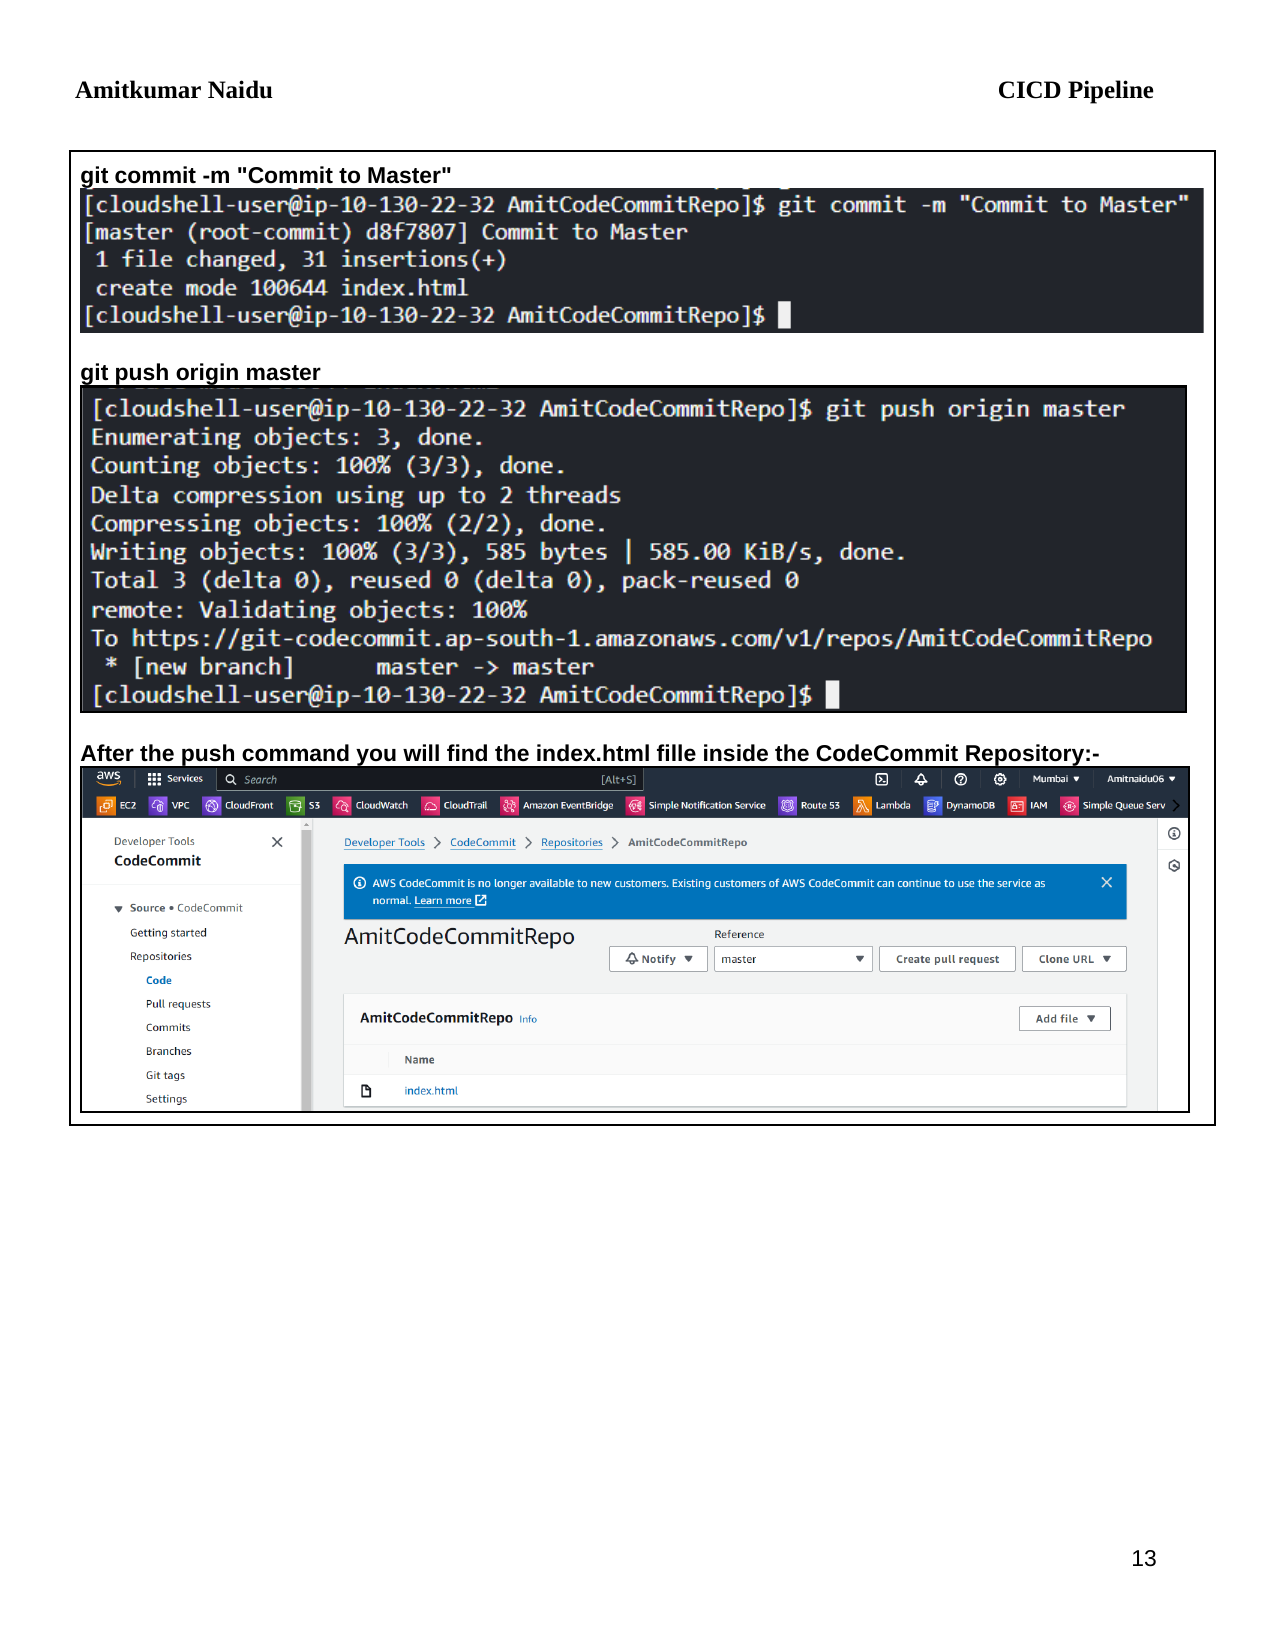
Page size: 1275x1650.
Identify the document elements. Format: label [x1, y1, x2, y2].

picture [82, 768, 1188, 1111]
picture [80, 188, 1204, 333]
table_header [71, 152, 1214, 1124]
picture [82, 388, 1185, 711]
